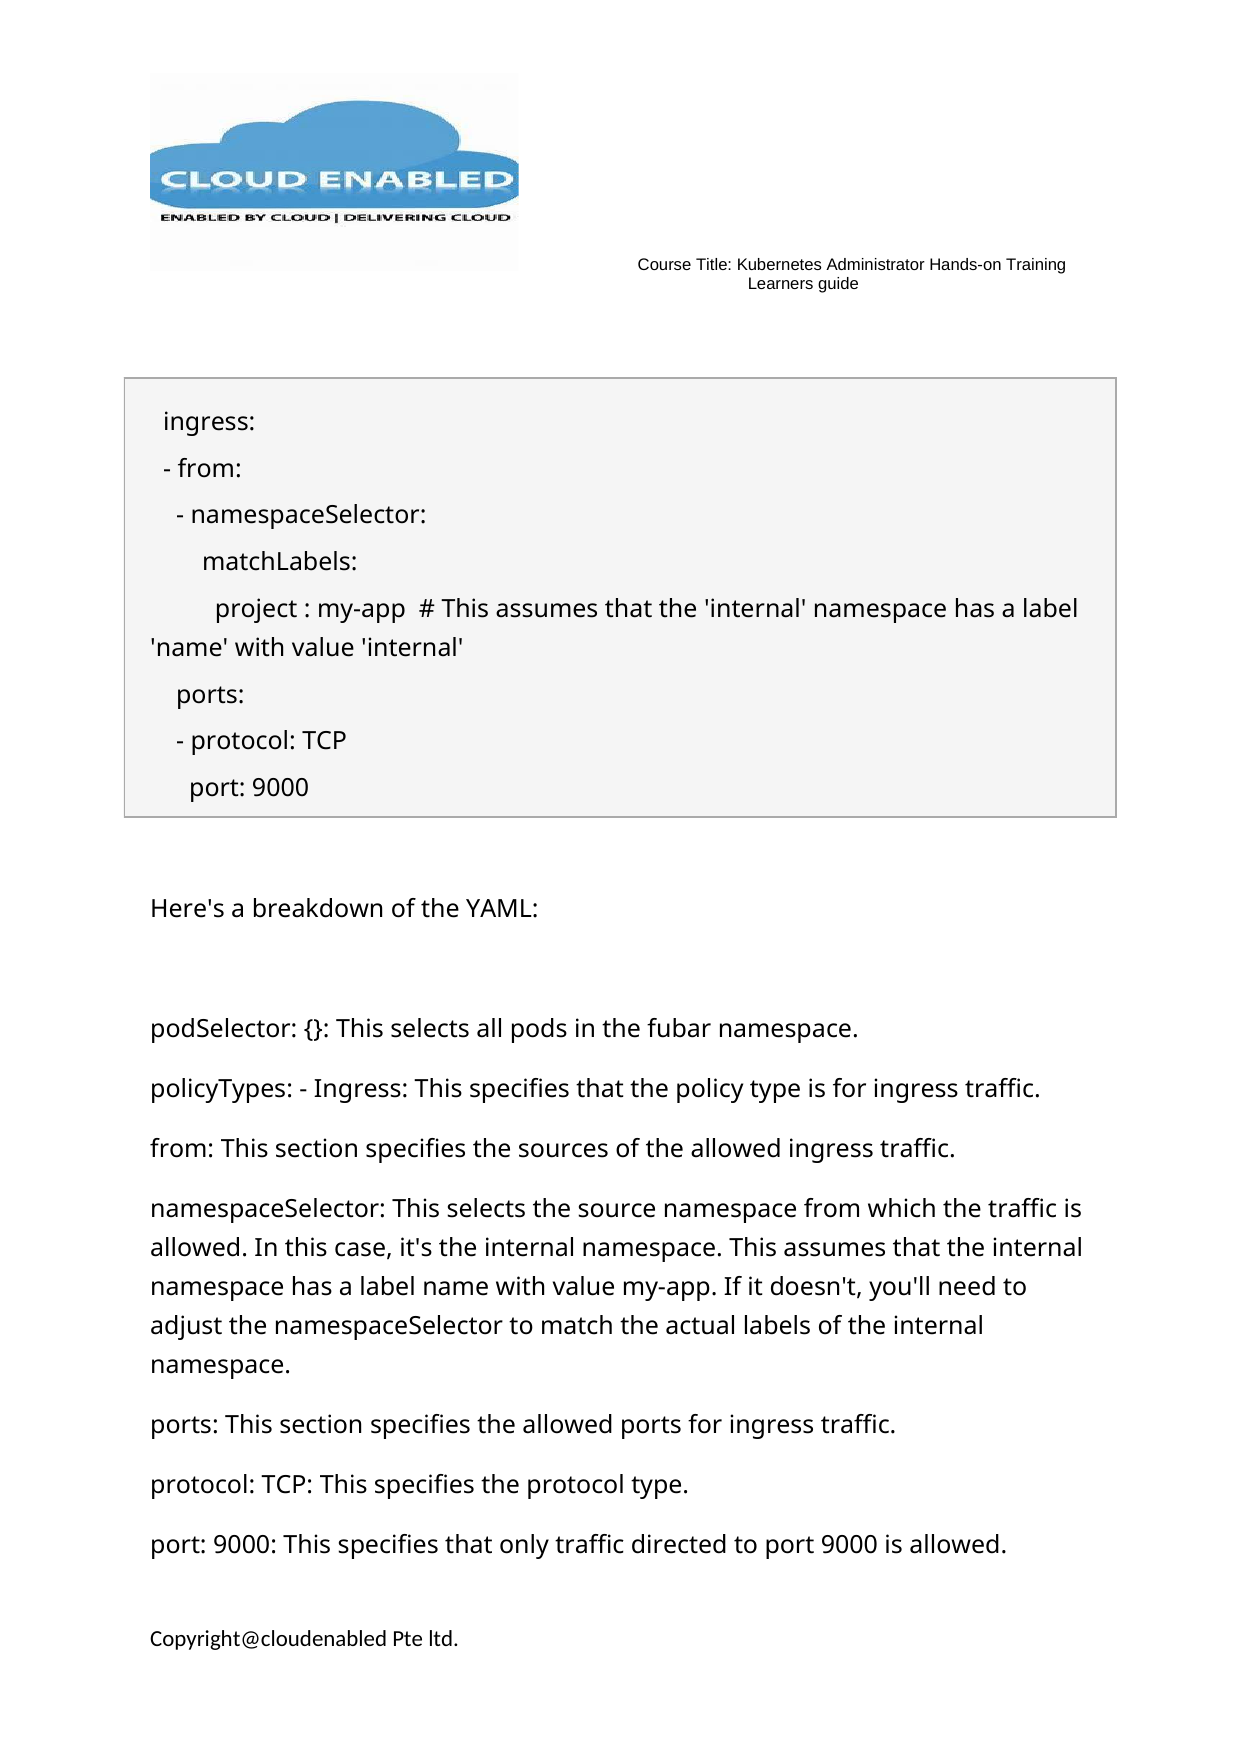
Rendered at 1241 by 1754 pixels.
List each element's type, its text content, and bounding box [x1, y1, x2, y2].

text ports: [125, 650, 1115, 696]
text - protocol: TCP [125, 696, 1115, 743]
picture [150, 73, 519, 271]
text protocol: TCP: This specifies the protocol type. [150, 1467, 1090, 1501]
text port: 9000 [125, 743, 1115, 816]
text from: This section specifies the sources of the allowed ingress traffic. [150, 1130, 1090, 1164]
text Here's a breakdown of the YAML: [150, 890, 1090, 924]
text podSelector: {}: This selects all pods in the fubar namespace. [150, 1010, 1090, 1044]
text - namespaceSelector: [125, 471, 1115, 517]
text port: 9000: This specifies that only traffic directed to port 9000 is allowed. [150, 1527, 1090, 1561]
text ingress: [125, 379, 1115, 424]
text policyTypes: - Ingress: This specifies that the policy type is for ingress traffic. [150, 1070, 1090, 1104]
text ports: This section specifies the allowed ports for ingress traffic. [150, 1407, 1090, 1441]
text project : my-app # This assumes that the 'internal' namespace has a label 'name' with value 'internal' [125, 564, 1115, 650]
text matchLabels: [125, 517, 1115, 564]
text namespaceSelector: This selects the source namespace from which the traffic is allowed. In this case, it's the internal namespace. This assumes that the internal namespace has a label name with value my-app. If it doesn't, you'll need to adjust the namespaceSelector to match the actual labels of the internal namespace. [150, 1190, 1090, 1381]
text - from: [125, 424, 1115, 471]
